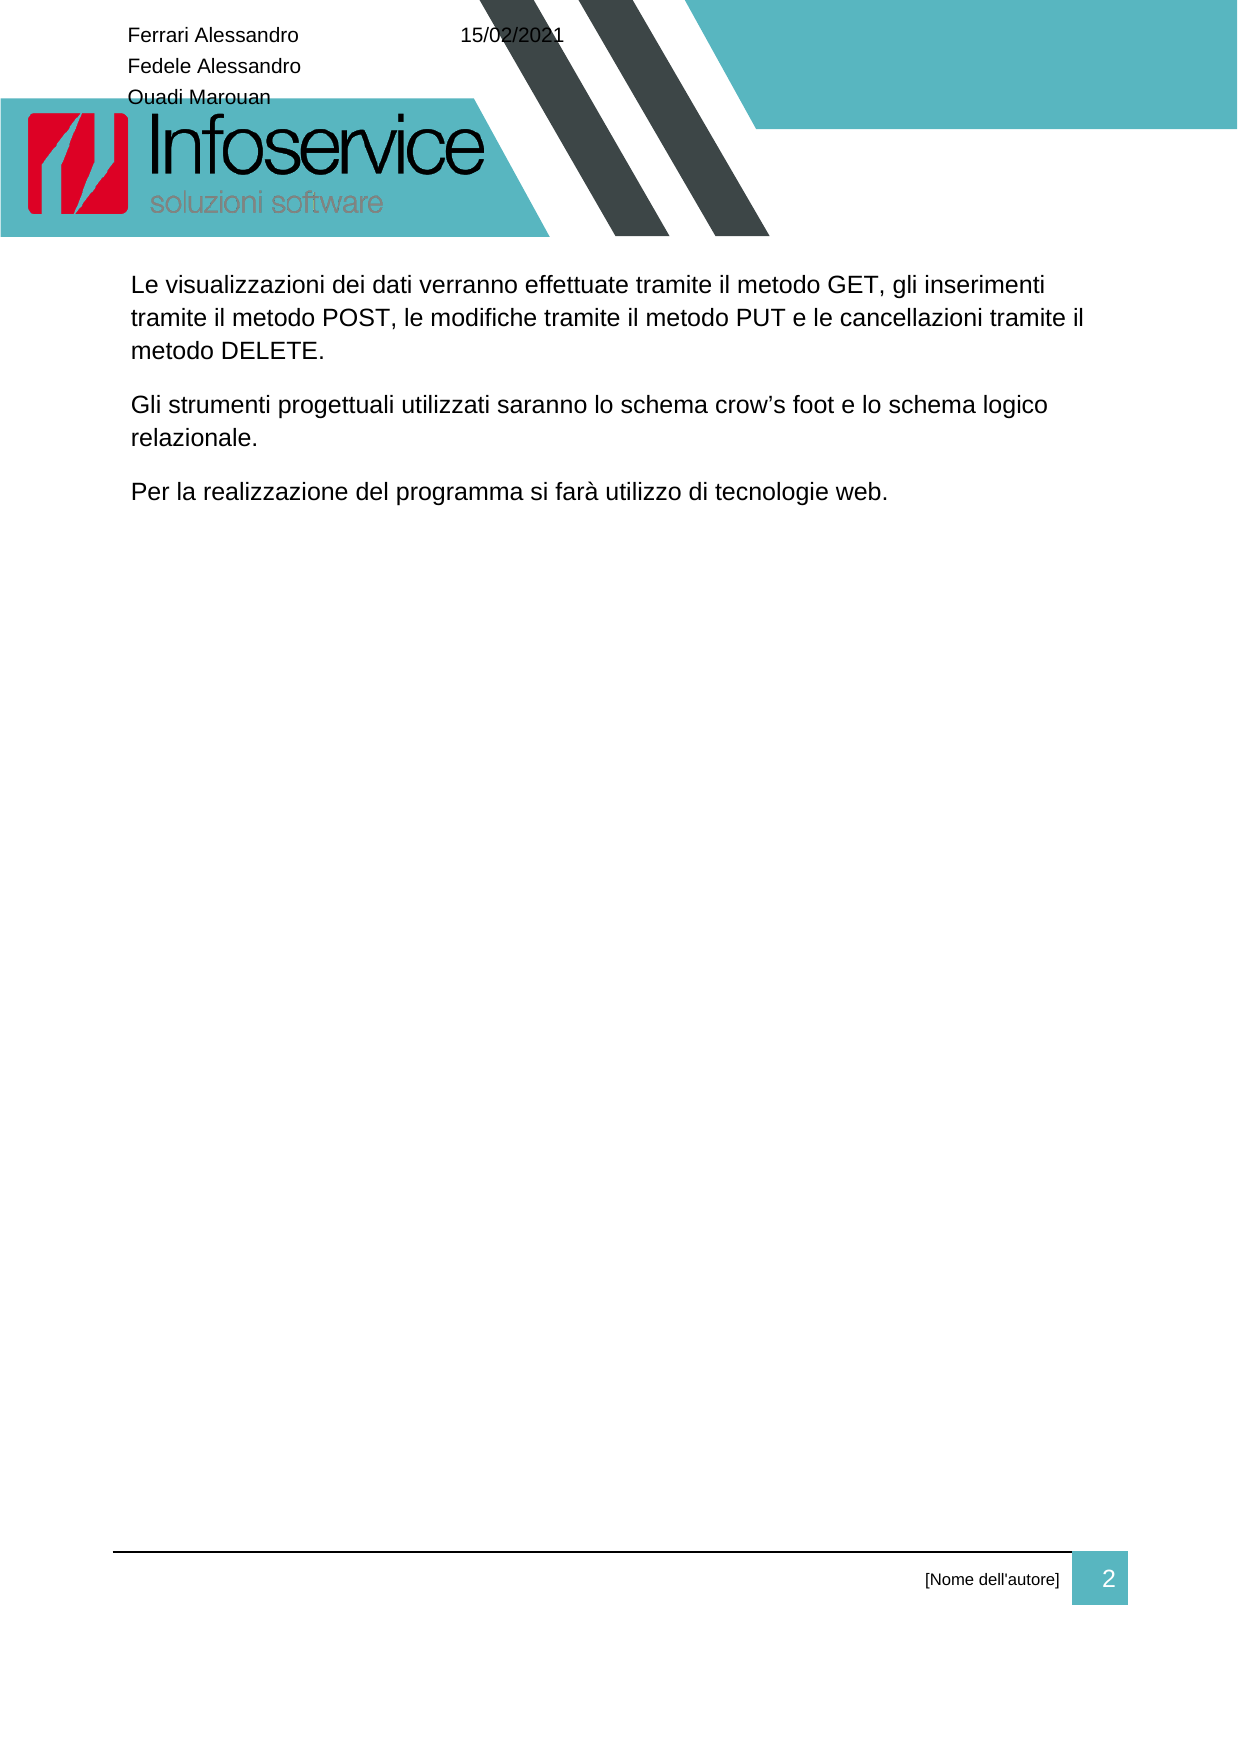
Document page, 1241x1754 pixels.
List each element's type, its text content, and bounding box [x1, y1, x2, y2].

text Per la realizzazione del programma si farà utilizzo di tecnologie web. [131, 477, 1128, 506]
picture [21, 103, 487, 220]
text Gli strumenti progettuali utilizzati saranno lo schema crow’s foot e lo schema logico relazionale. [131, 390, 1128, 452]
